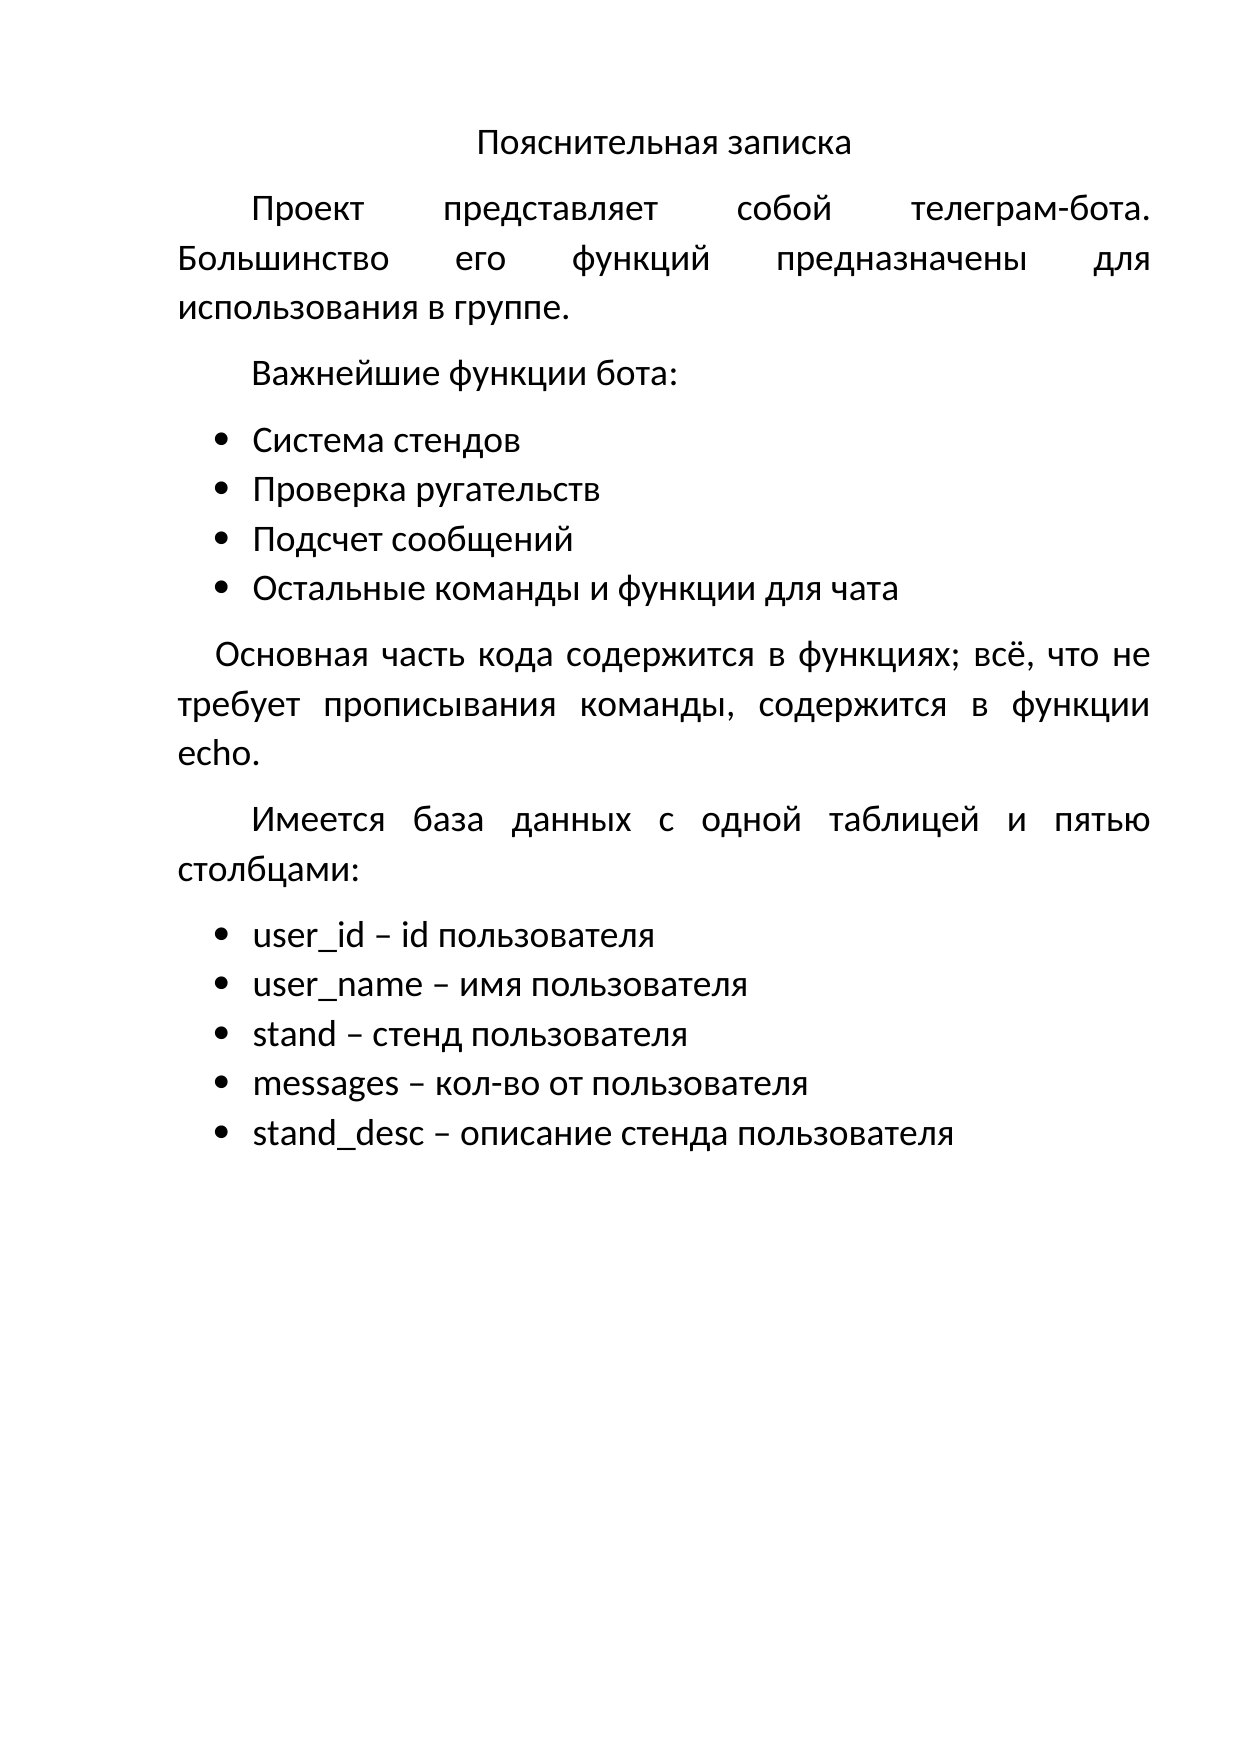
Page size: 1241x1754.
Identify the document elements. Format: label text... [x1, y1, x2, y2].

list Остальные команды и функции для чата [215, 564, 1152, 610]
list user_id – id пользователя [215, 911, 1152, 957]
list stand – стенд пользователя [215, 1010, 1152, 1056]
text Имеется база данных с одной таблицей и пятью столбцами: [177, 795, 1152, 891]
list messages – кол-во от пользователя [215, 1059, 1152, 1105]
list stand_desc – описание стенда пользователя [215, 1109, 1152, 1154]
list Подсчет сообщений [215, 514, 1152, 560]
list user_name – имя пользователя [215, 960, 1152, 1006]
list Система стендов [215, 416, 1152, 461]
text Важнейшие функции бота: [177, 349, 1152, 395]
text Пояснительная записка [177, 118, 1152, 164]
list Проверка ругательств [215, 465, 1152, 511]
text Основная часть кода содержится в функциях; всё, что не требует прописывания команды, содержится в функции echo. [177, 630, 1152, 775]
text Проект представляет собой телеграм-бота. Большинство его функций предназначены для использования в группе. [177, 184, 1152, 329]
